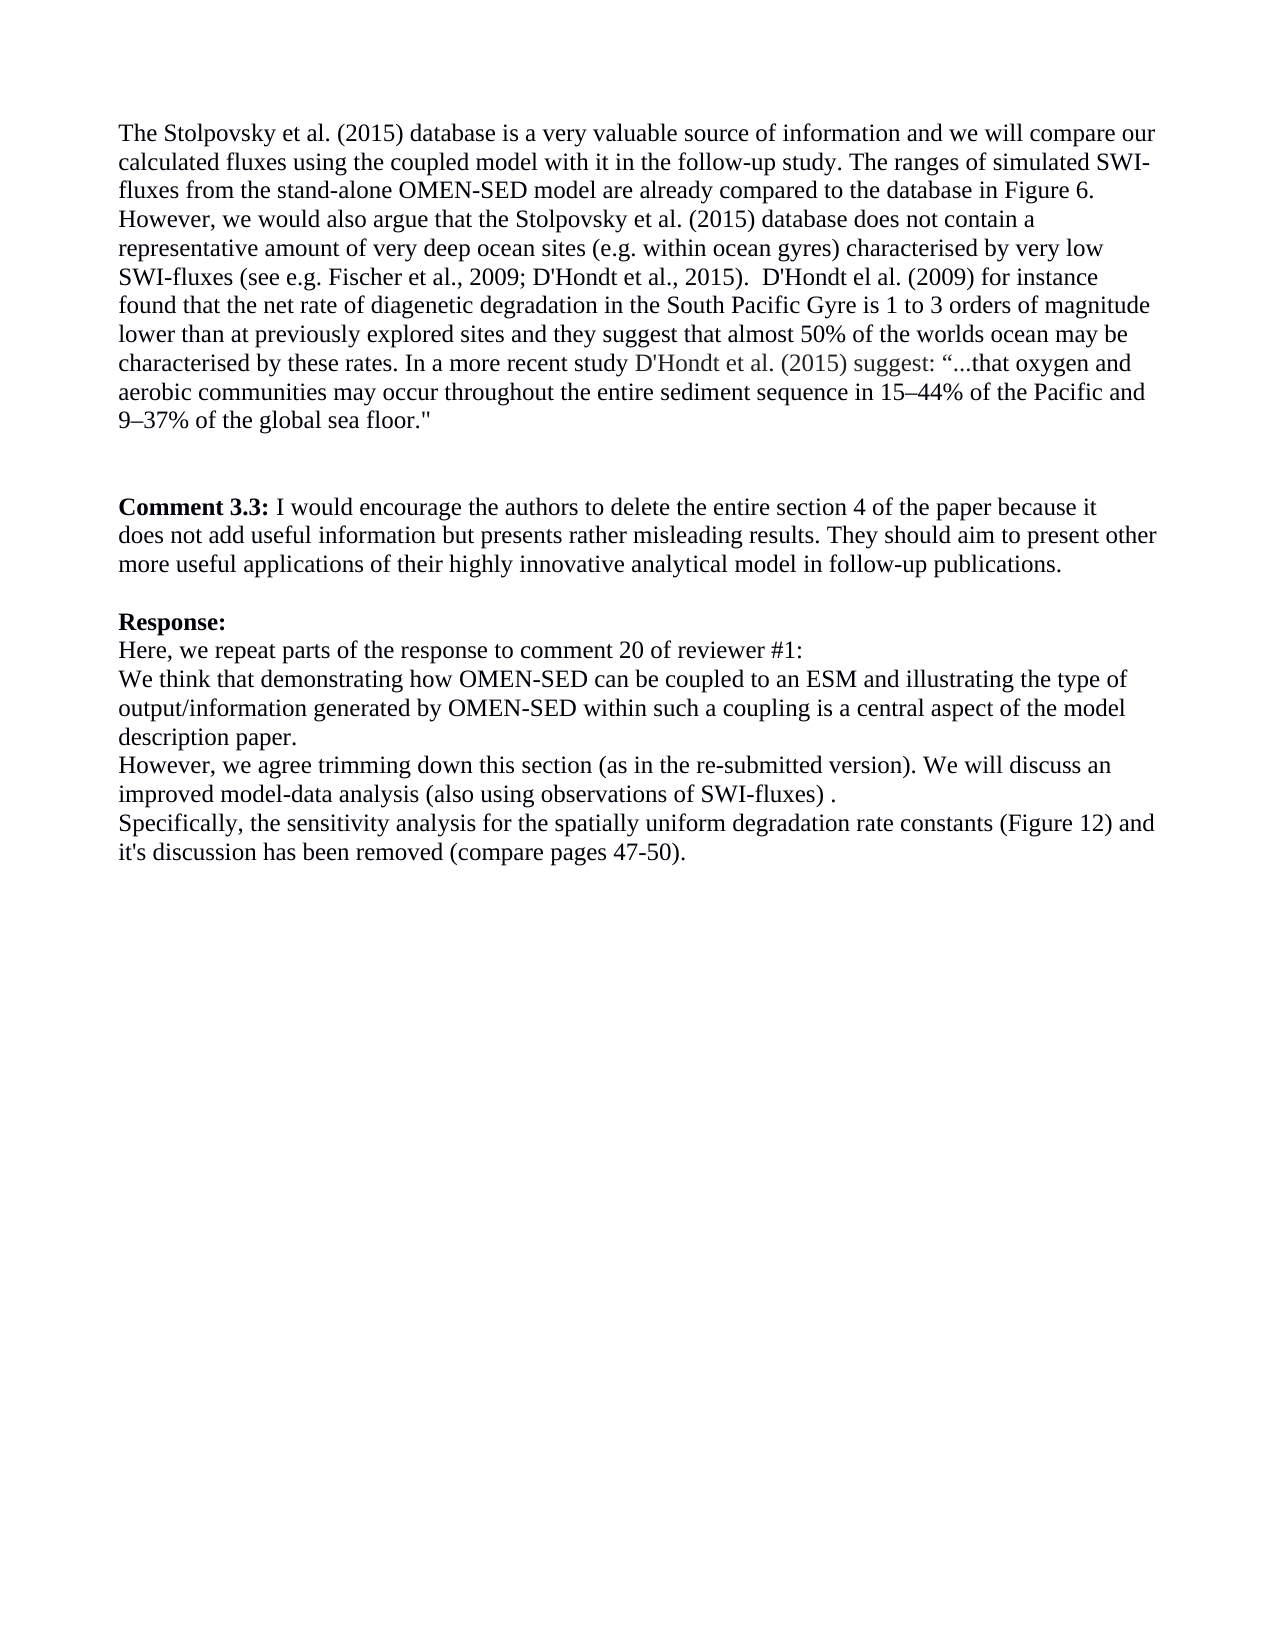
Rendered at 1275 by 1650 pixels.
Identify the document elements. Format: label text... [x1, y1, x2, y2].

text does not add useful information but presents rather misleading results. They should aim to present other more useful applications of their highly innovative analytical model in follow-up publications. [118, 521, 1157, 578]
text Here, we repeat parts of the response to comment 20 of reviewer #1: [118, 636, 1157, 664]
text Comment 3.3: I would encourage the authors to delete the entire section 4 of the paper because it [118, 492, 1157, 521]
text However, we agree trimming down this section (as in the re-submitted version). We will discuss an improved model-data analysis (also using observations of SWI-fluxes) . [118, 751, 1157, 808]
text We think that demonstrating how OMEN-SED can be coupled to an ESM and illustrating the type of output/information generated by OMEN-SED within such a coupling is a central aspect of the model description paper. [118, 664, 1157, 751]
text Specifically, the sensitivity analysis for the spatially uniform degradation rate constants (Figure 12) and it's discussion has been removed (compare pages 47-50). [118, 808, 1157, 866]
text Response: [118, 607, 1157, 636]
